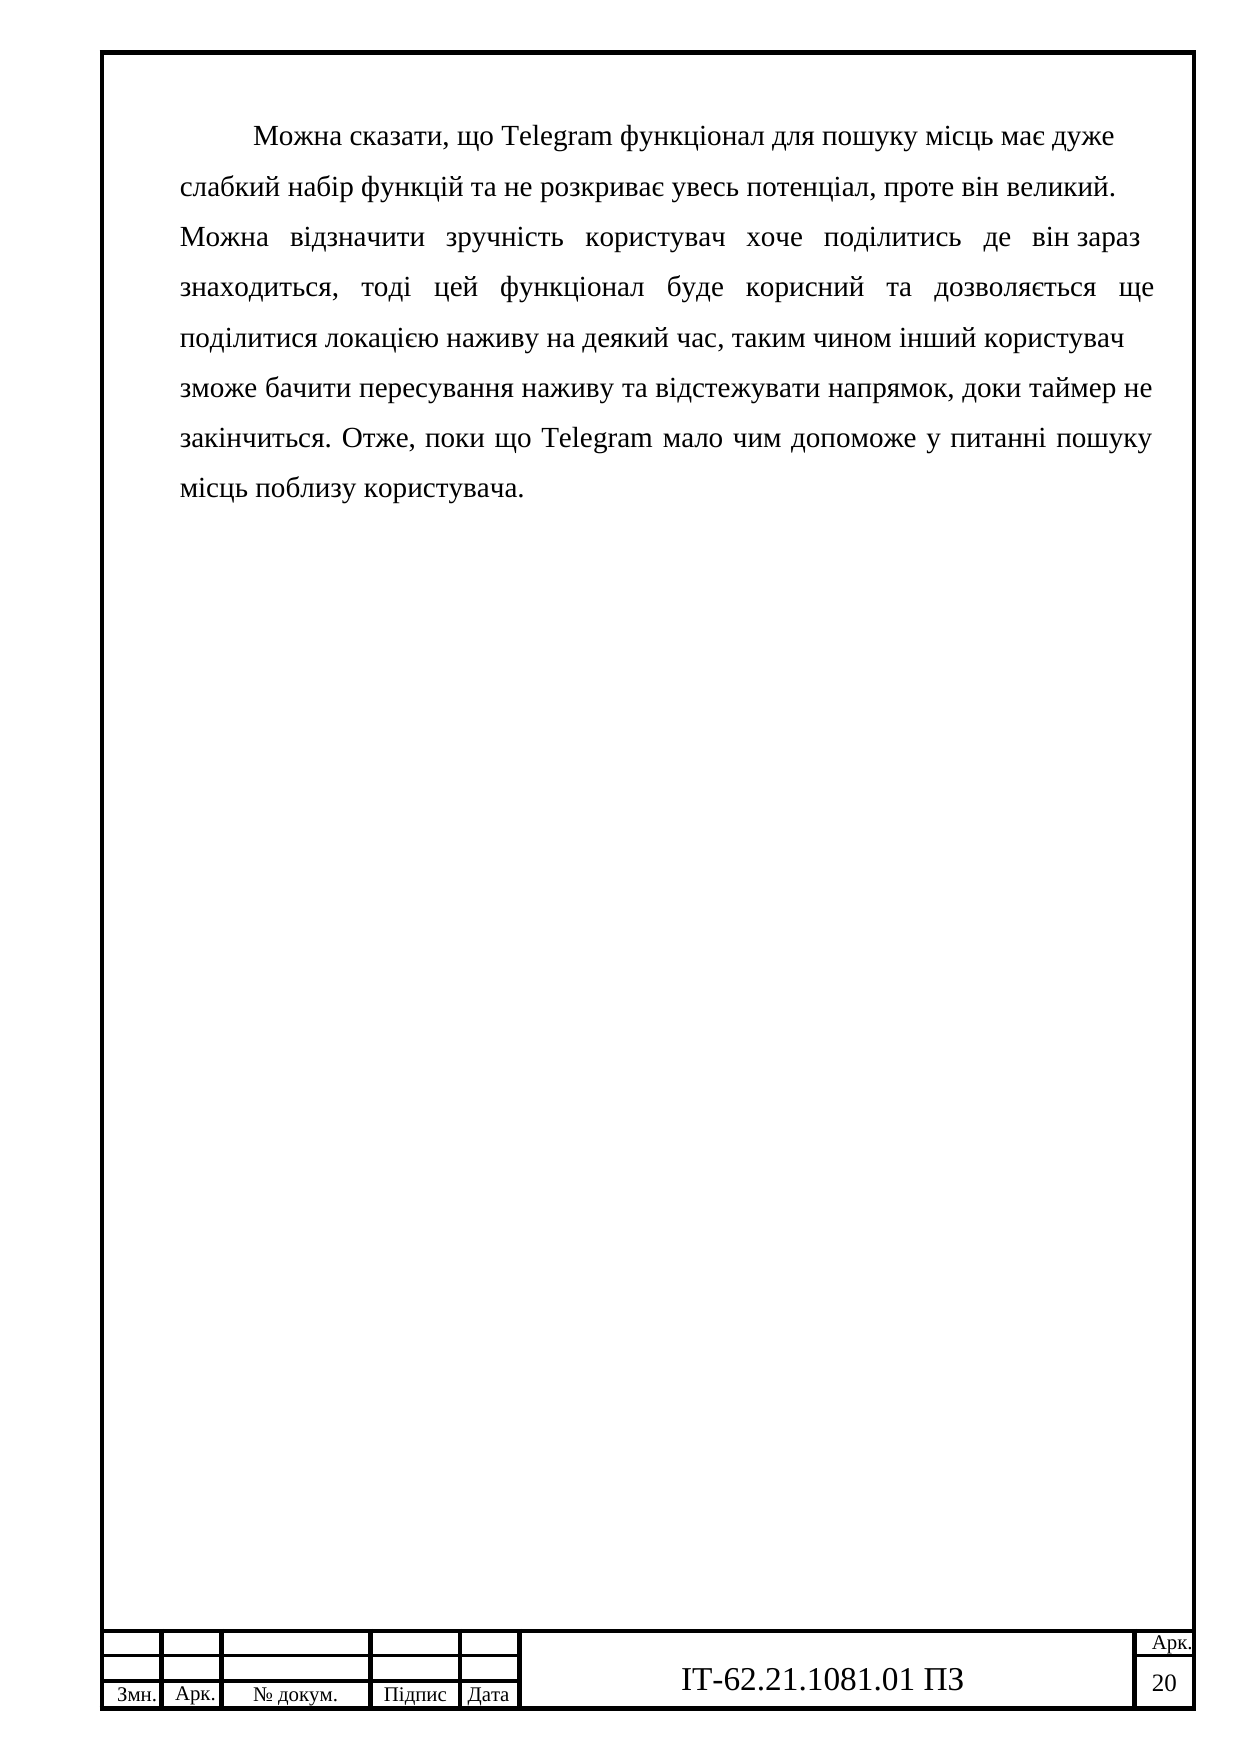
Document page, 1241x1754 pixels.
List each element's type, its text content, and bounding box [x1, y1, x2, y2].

table_header Можна сказати, що Telegram функціонал для пошуку місць має дуже слабкий набір функцій та не розкриває увесь потенціал, проте він великий. Можна відзначити зручність користувач хоче поділитись де він зараз знаходиться, тоді цей функціонал буде корисний та дозволяється ще поділитися локацією наживу на деякий час, таким чином інший користувач зможе бачити пересування наживу та відстежувати напрямок, доки таймер не закінчиться. Отже, поки що Telegram мало чим допоможе у питанні пошуку місць поблизу користувача. [104, 55, 1192, 1629]
table_cell Дата [462, 1683, 517, 1706]
table_cell [164, 1657, 219, 1678]
table_cell Арк. [1137, 1633, 1192, 1654]
table_cell 20 [1137, 1657, 1192, 1706]
table_cell Підпис [373, 1683, 458, 1706]
table_cell [224, 1657, 368, 1678]
table_cell [462, 1633, 517, 1654]
table_cell [224, 1633, 368, 1654]
table_cell [373, 1657, 458, 1678]
table_cell [462, 1657, 517, 1678]
table_cell [104, 1633, 159, 1654]
table_cell [104, 1657, 159, 1678]
table_cell [164, 1633, 219, 1654]
table_cell Змн. [104, 1683, 159, 1706]
table_cell № докум. [224, 1683, 368, 1706]
table_cell [373, 1633, 458, 1654]
table_cell ІТ-62.21.1081.01 ПЗ [522, 1633, 1132, 1706]
table_cell Арк. [164, 1683, 219, 1706]
